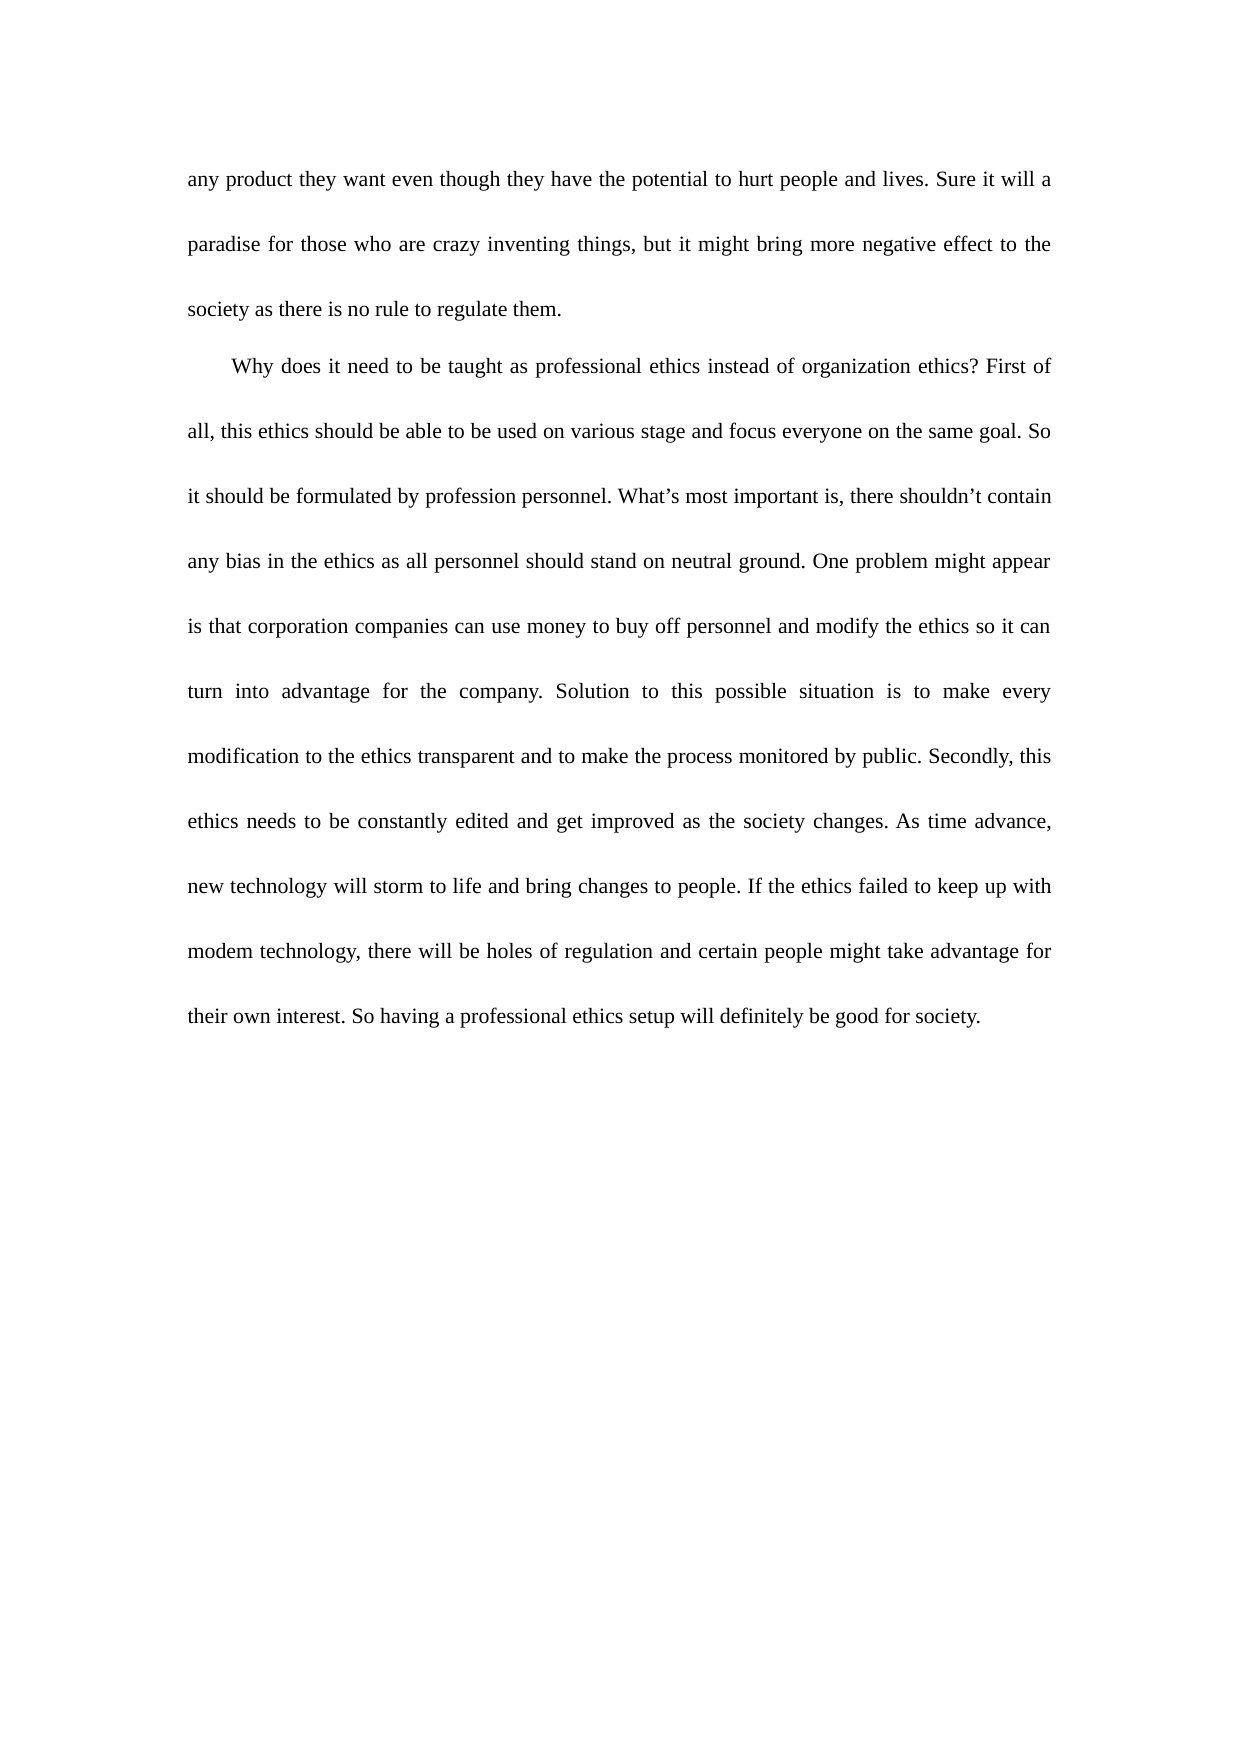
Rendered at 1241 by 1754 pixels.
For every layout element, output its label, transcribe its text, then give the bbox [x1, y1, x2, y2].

text Why does it need to be taught as professional ethics instead of organization ethics? First of all, this ethics should be able to be used on various stage and focus everyone on the same goal. So it should be formulated by profession personnel. What’s most important is, there shouldn’t contain any bias in the ethics as all personnel should stand on neutral ground. One problem might appear is that corporation companies can use money to buy off personnel and modify the ethics so it can turn into advantage for the company. Solution to this possible situation is to make every modification to the ethics transparent and to make the process monitored by public. Secondly, this ethics needs to be constantly edited and get improved as the society changes. As time advance, new technology will storm to life and bring changes to people. If the ethics failed to keep up with modem technology, there will be holes of regulation and certain people might take advantage for their own interest. So having a professional ethics setup will definitely be good for society. [187, 350, 1053, 1032]
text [187, 162, 1053, 324]
